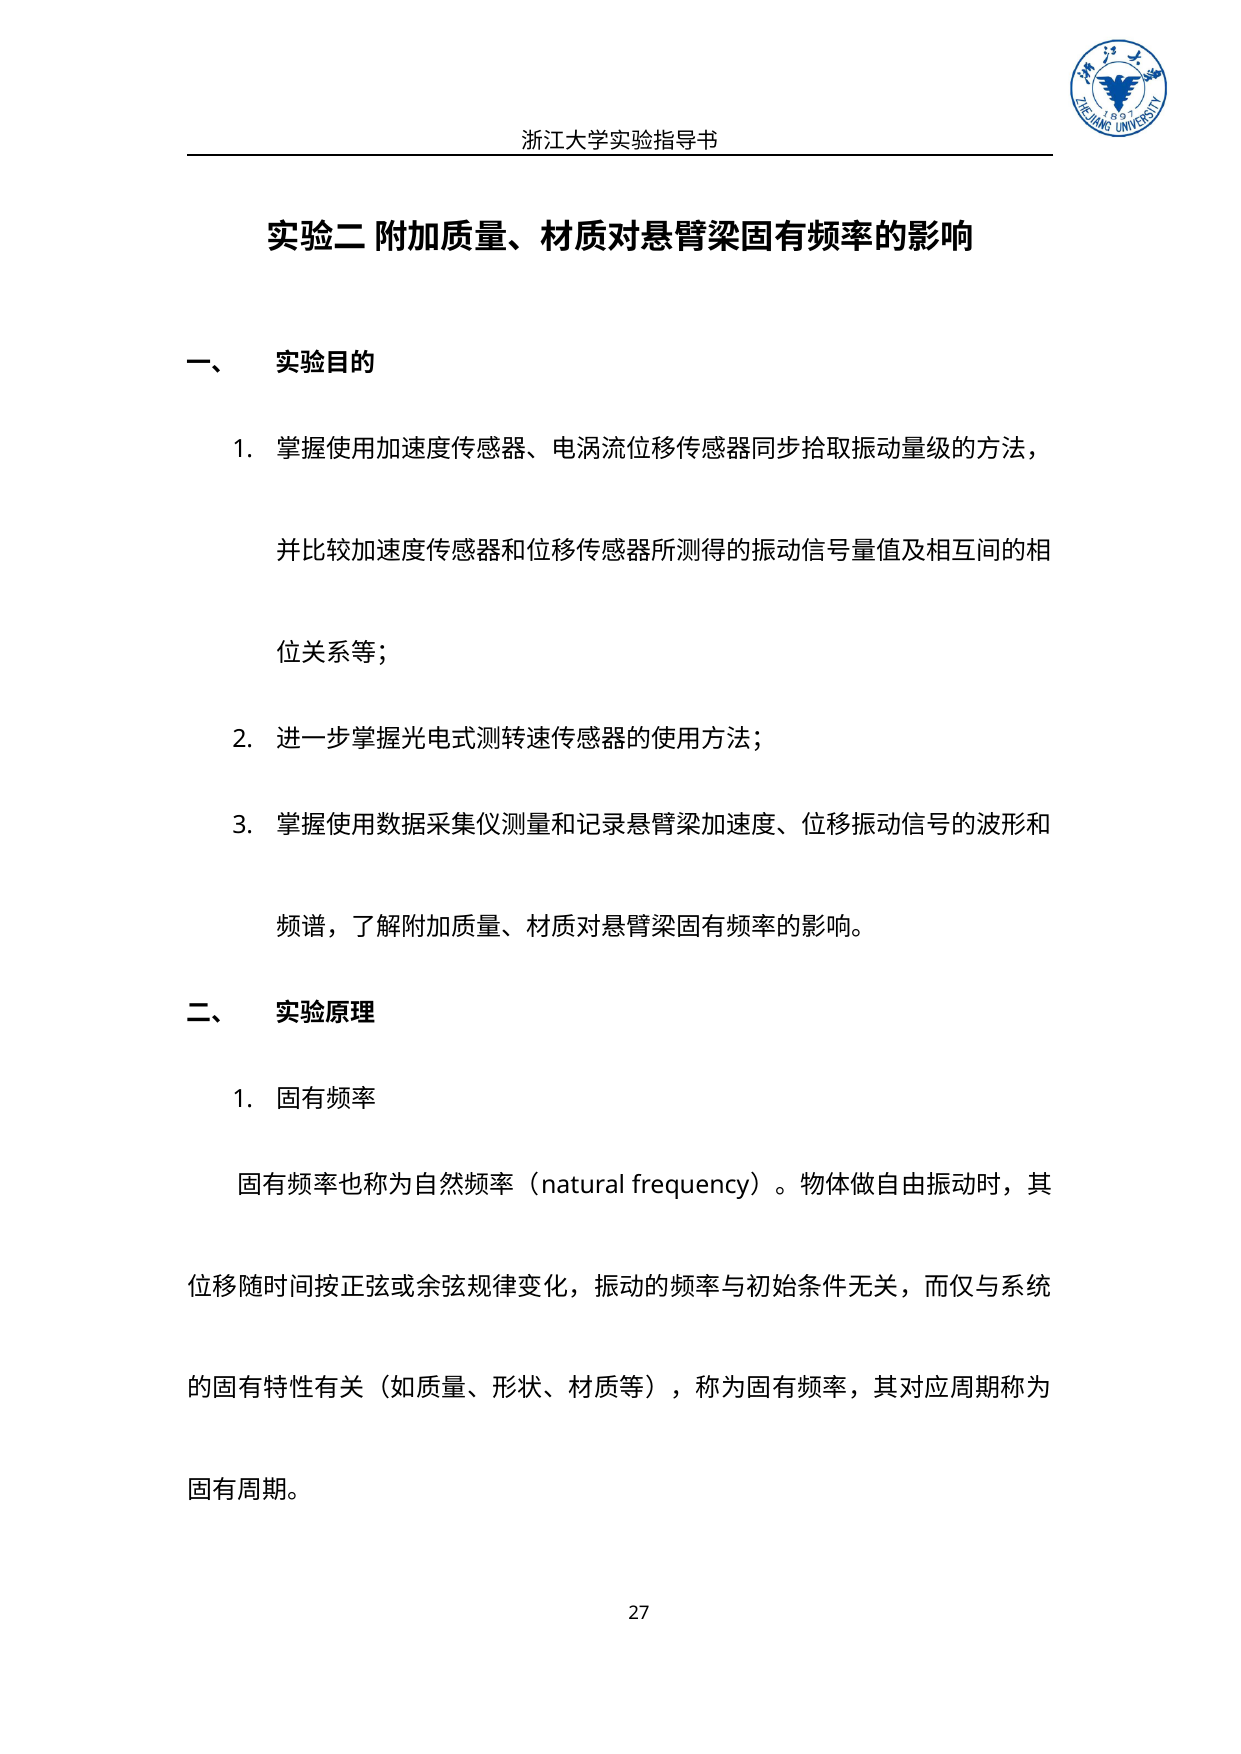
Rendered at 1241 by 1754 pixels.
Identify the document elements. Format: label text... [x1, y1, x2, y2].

list 进一步掌握光电式测转速传感器的使用方法； [232, 702, 1053, 770]
picture [1025, 28, 1212, 151]
list 固有频率也称为自然频率（natural frequency）。物体做自由振动时，其位移随时间按正弦或余弦规律变化，振动的频率与初始条件无关，而仅与系统的固有特性有关（如质量、形状、材质等），称为固有频率，其对应周期称为固有周期。 [187, 1148, 1053, 1522]
list 掌握使用数据采集仪测量和记录悬臂梁加速度、位移振动信号的波形和频谱，了解附加质量、材质对悬臂梁固有频率的影响。 [232, 788, 1053, 958]
list 实验原理 [187, 976, 1053, 1044]
list 实验目的 [187, 326, 1053, 394]
list 掌握使用加速度传感器、电涡流位移传感器同步拾取振动量级的方法，并比较加速度传感器和位移传感器所测得的振动信号量值及相互间的相位关系等； [232, 412, 1053, 684]
list 固有频率 [232, 1062, 1053, 1130]
subtitle 实验二 附加质量、材质对悬臂梁固有频率的影响 [187, 200, 1053, 268]
